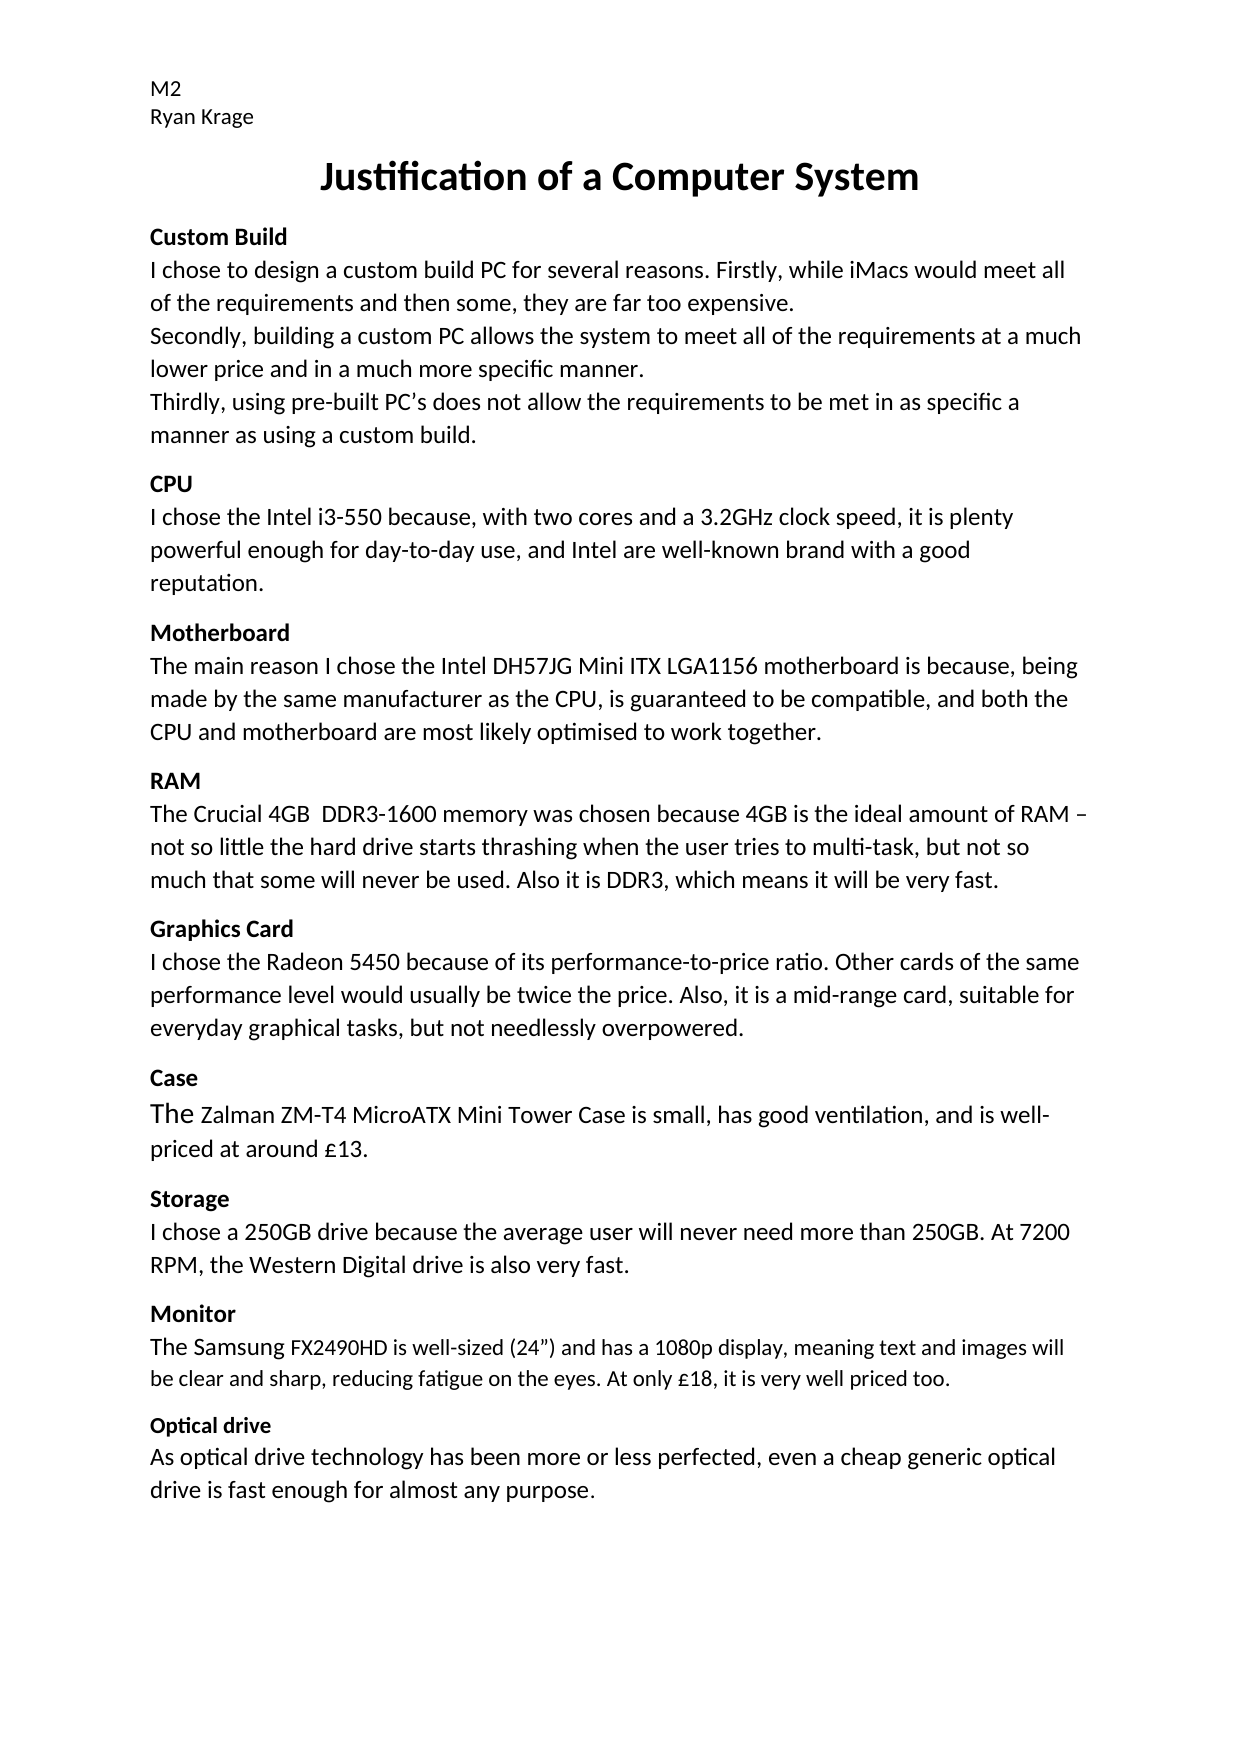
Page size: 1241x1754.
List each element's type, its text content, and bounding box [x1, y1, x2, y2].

text Custom Build I chose to design a custom build PC for several reasons. Firstly, while iMacs would meet all of the requirements and then some, they are far too expensive. Secondly, building a custom PC allows the system to meet all of the requirements at a much lower price and in a much more specific manner. Thirdly, using pre-built PC’s does not allow the requirements to be met in as specific a manner as using a custom build. [150, 222, 1090, 449]
text Optical drive As optical drive technology has been more or less perfected, even a cheap generic optical drive is fast enough for almost any purpose. [150, 1411, 1090, 1505]
text RAM The Crucial 4GB DDR3-1600 memory was chosen because 4GB is the ideal amount of RAM – not so little the hard drive starts thrashing when the user tries to multi-task, but not so much that some will never be used. Also it is DDR3, which means it will be very fast. [150, 765, 1090, 894]
text Graphics Card I chose the Radeon 5450 because of its performance-to-price ratio. Other cards of the same performance level would usually be twice the price. Also, it is a mid-range card, suitable for everyday graphical tasks, but not needlessly overpowered. [150, 914, 1090, 1043]
text Justification of a Computer System [150, 150, 1090, 201]
text CPU I chose the Intel i3-550 because, with two cores and a 3.2GHz clock speed, it is plenty powerful enough for day-to-day use, and Intel are well-known brand with a good reputation. [150, 469, 1090, 598]
text Storage I chose a 250GB drive because the average user will never need more than 250GB. At 7200 RPM, the Western Digital drive is also very fast. [150, 1183, 1090, 1279]
text Monitor The Samsung FX2490HD is well-sized (24”) and has a 1080p display, meaning text and images will be clear and sharp, reducing fatigue on the eyes. At only £18, it is very well priced too. [150, 1298, 1090, 1392]
text Motherboard The main reason I chose the Intel DH57JG Mini ITX LGA1156 motherboard is because, being made by the same manufacturer as the CPU, is guaranteed to be compatible, and both the CPU and motherboard are most likely optimised to work together. [150, 617, 1090, 746]
text Case The Zalman ZM-T4 MicroATX Mini Tower Case is small, has good ventilation, and is well-priced at around £13. [150, 1062, 1090, 1164]
